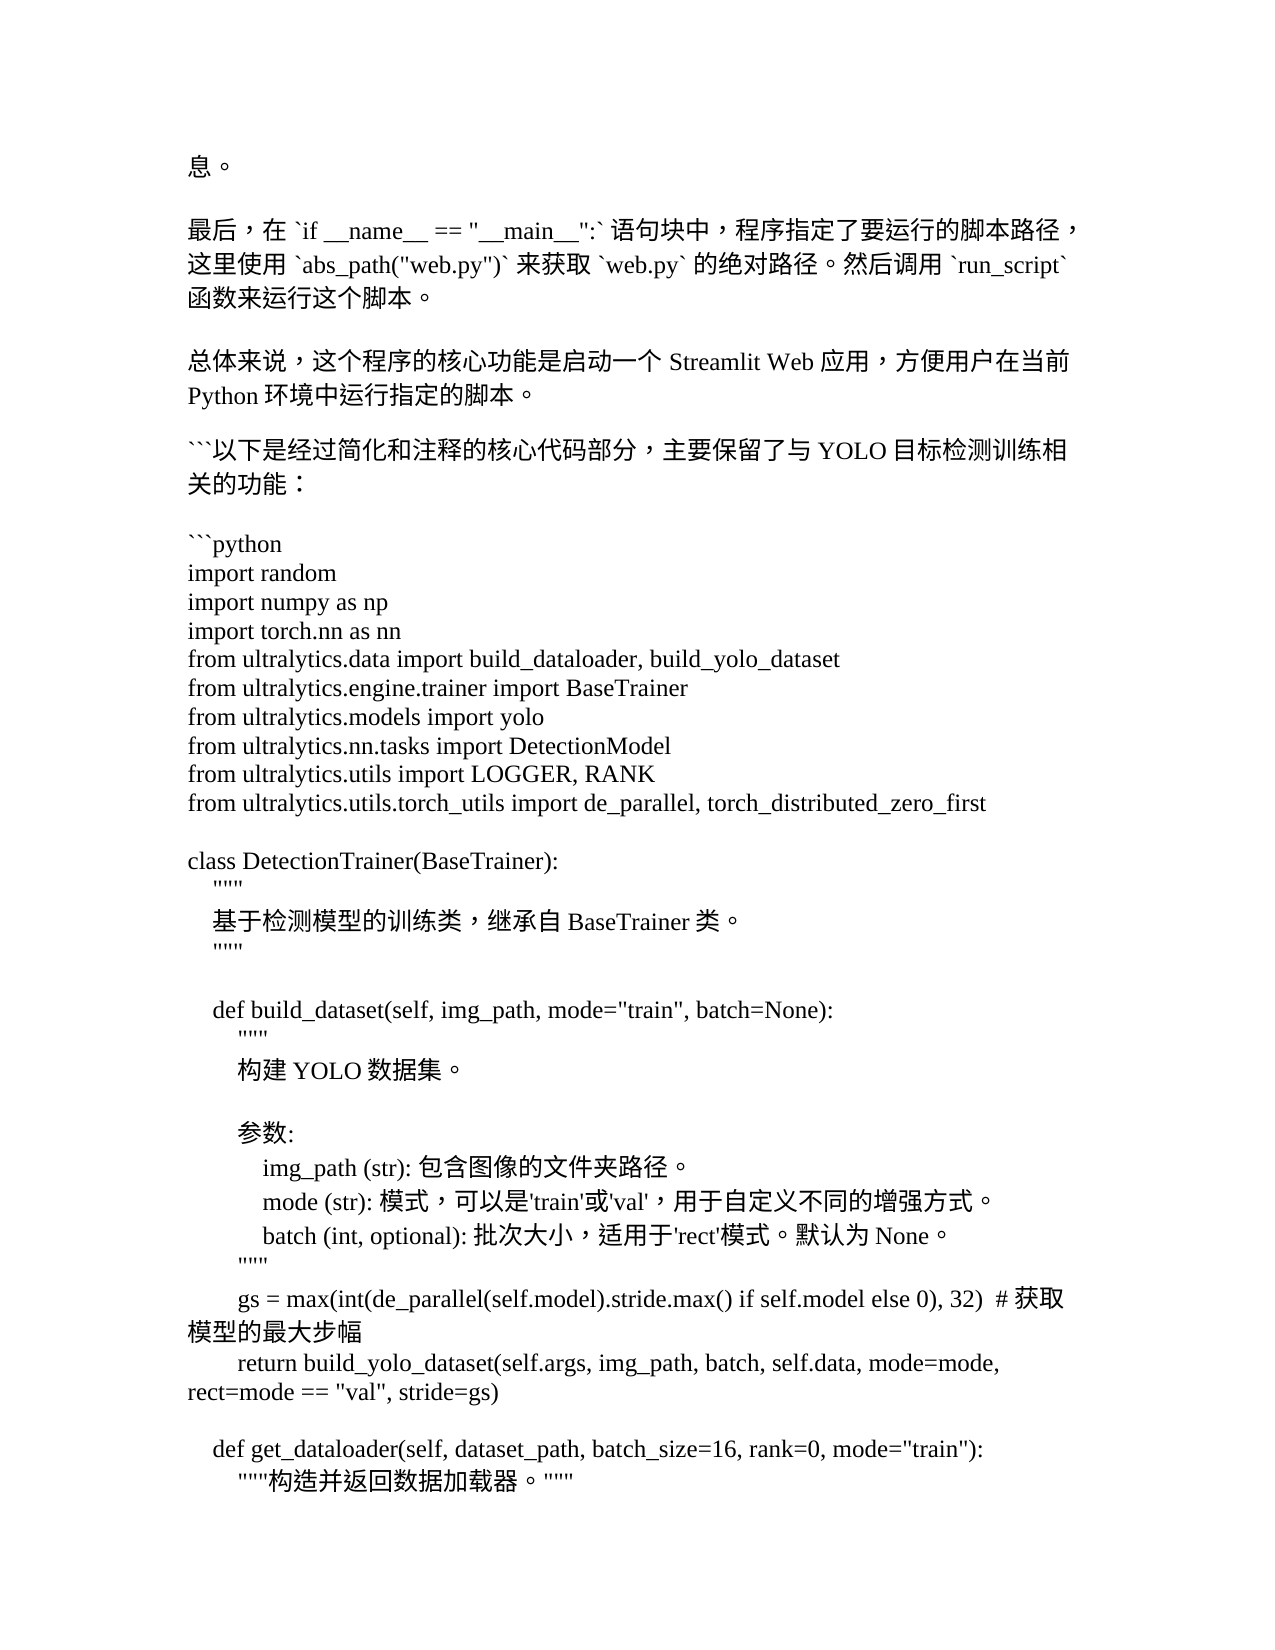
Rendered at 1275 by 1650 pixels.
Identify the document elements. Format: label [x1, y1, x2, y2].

text [187, 150, 1087, 412]
text [187, 433, 1087, 1497]
